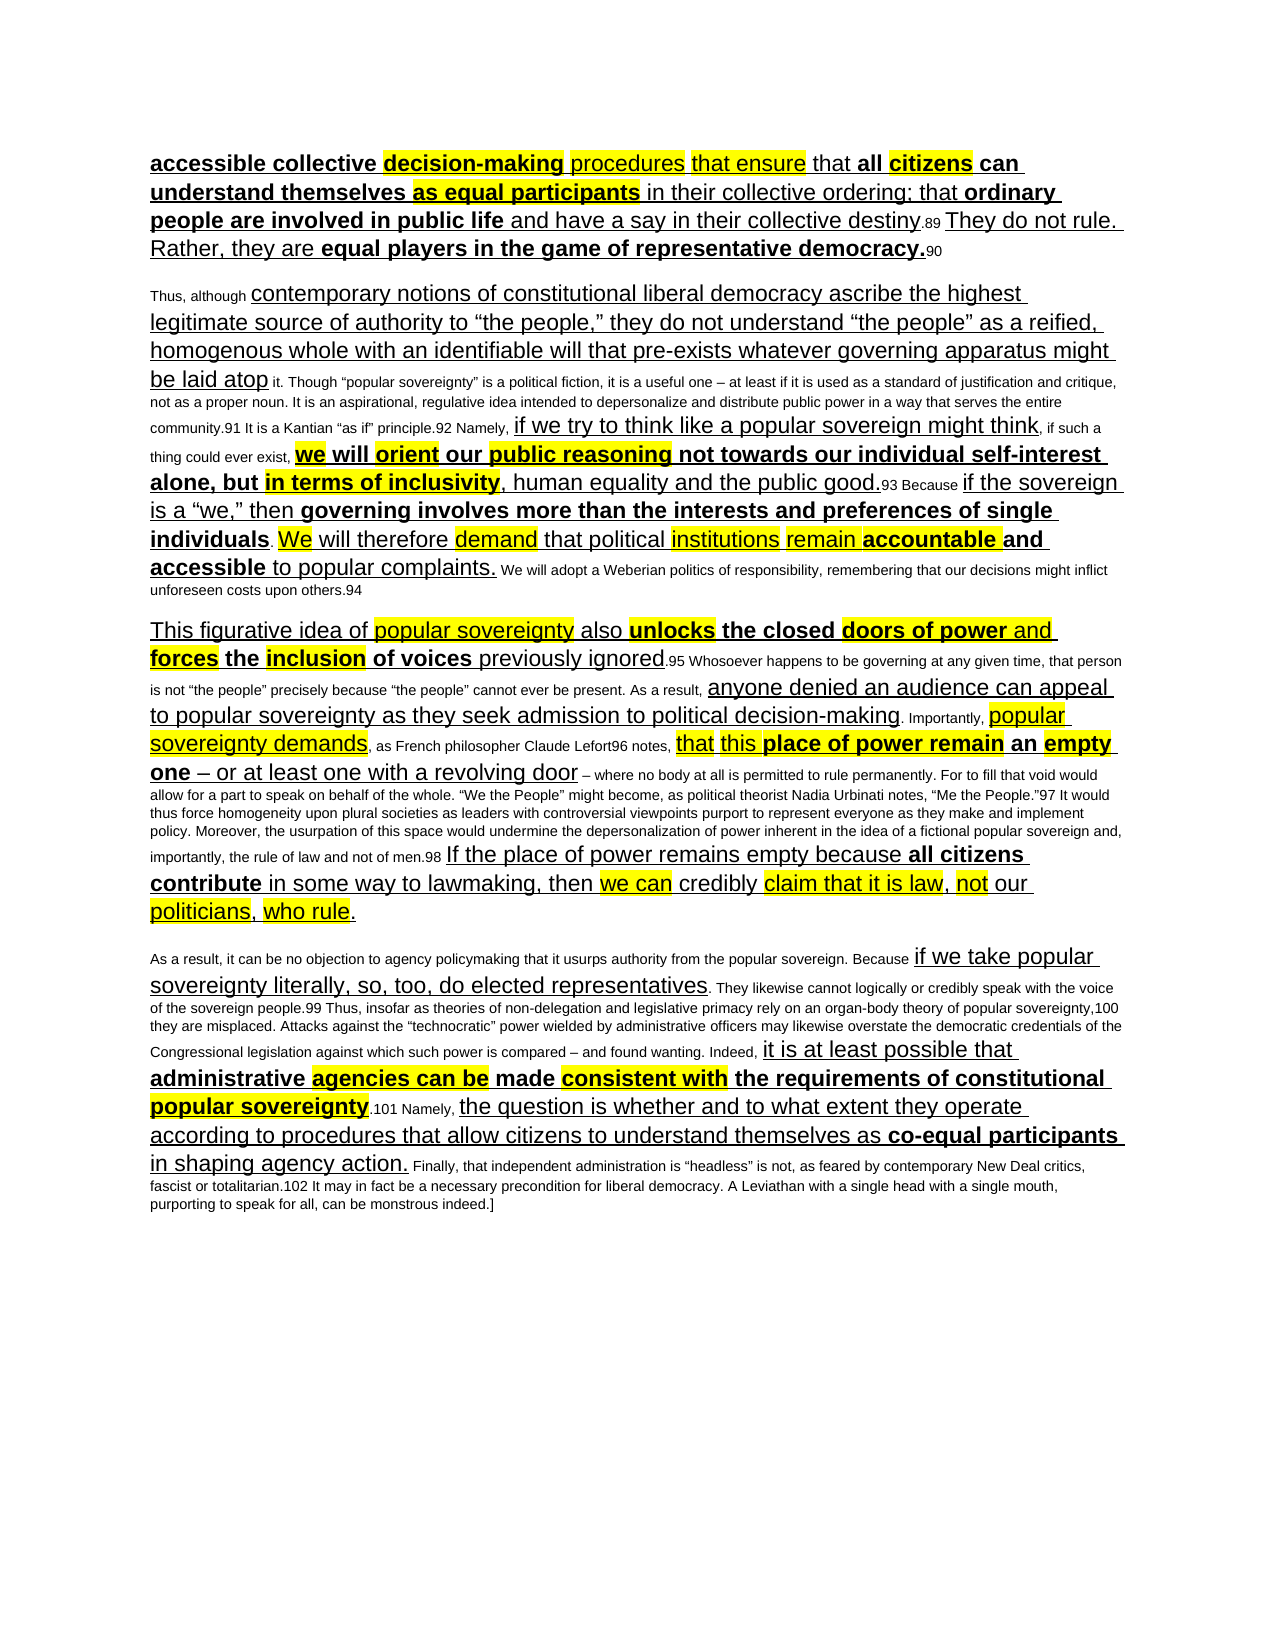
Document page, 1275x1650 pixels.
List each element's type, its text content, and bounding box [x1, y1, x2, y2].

text Thus, although contemporary notions of constitutional liberal democracy ascribe the highest legitimate source of authority to “the people,” they do not understand “the people” as a reified, homogenous whole with an identifiable will that pre-exists whatever governing apparatus might be laid atop it. Though “popular sovereignty” is a political fiction, it is a useful one – at least if it is used as a standard of justification and critique, not as a proper noun. It is an aspirational, regulative idea intended to depersonalize and distribute public power in a way that serves the entire community.91 It is a Kantian “as if” principle.92 Namely, if we try to think like a popular sovereign might think, if such a thing could ever exist, we will orient our public reasoning not towards our individual self-interest alone, but in terms of inclusivity, human equality and the public good.93 Because if the sovereign is a “we,” then governing involves more than the interests and preferences of single individuals. We will therefore demand that political institutions remain accountable and accessible to popular complaints. We will adopt a Weberian politics of responsibility, remembering that our decisions might inflict unforeseen costs upon others.94 [150, 280, 1125, 599]
text As a result, it can be no objection to agency policymaking that it usurps authority from the popular sovereign. Because if we take popular sovereignty literally, so, too, do elected representatives. They likewise cannot logically or credibly speak with the voice of the sovereign people.99 Thus, insofar as theories of non-delegation and legislative primacy rely on an organ-body theory of popular sovereignty,100 they are misplaced. Attacks against the “technocratic” power wielded by administrative officers may likewise overstate the democratic credentials of the Congressional legislation against which such power is compared – and found wanting. Indeed, it is at least possible that administrative agencies can be made consistent with the requirements of constitutional popular sovereignty.101 Namely, the question is whether and to what extent they operate according to procedures that allow citizens to understand themselves as co-equal participants in shaping agency action. Finally, that independent administration is “headless” is not, as feared by contemporary New Deal critics, fascist or totalitarian.102 It may in fact be a necessary precondition for liberal democracy. A Leviathan with a single head with a single mouth, purporting to speak for all, can be monstrous indeed.] [150, 943, 1125, 1144]
text This figurative idea of popular sovereignty also unlocks the closed doors of power and forces the inclusion of voices previously ignored.95 Whosoever happens to be governing at any given time, that person is not “the people” precisely because “the people” cannot ever be present. As a result, anyone denied an audience can appeal to popular sovereignty as they seek admission to political decision-making. Importantly, popular sovereignty demands, as French philosopher Claude Lefort96 notes, that this place of power remain an empty one – or at least one with a revolving door – where no body at all is permitted to rule permanently. For to fill that void would allow for a part to speak on behalf of the whole. “We the People” might become, as political theorist Nadia Urbinati notes, “Me the People.”97 It would thus force homogeneity upon plural societies as leaders with controversial viewpoints purport to represent everyone as they make and implement policy. Moreover, the usurpation of this space would undermine the depersonalization of power inherent in the idea of a fictional popular sovereign and, importantly, the rule of law and not of men.98 If the place of power remains empty because all citizens contribute in some way to lawmaking, then we can credibly claim that it is law, not our politicians, who rule. [150, 617, 1125, 924]
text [150, 150, 1125, 262]
